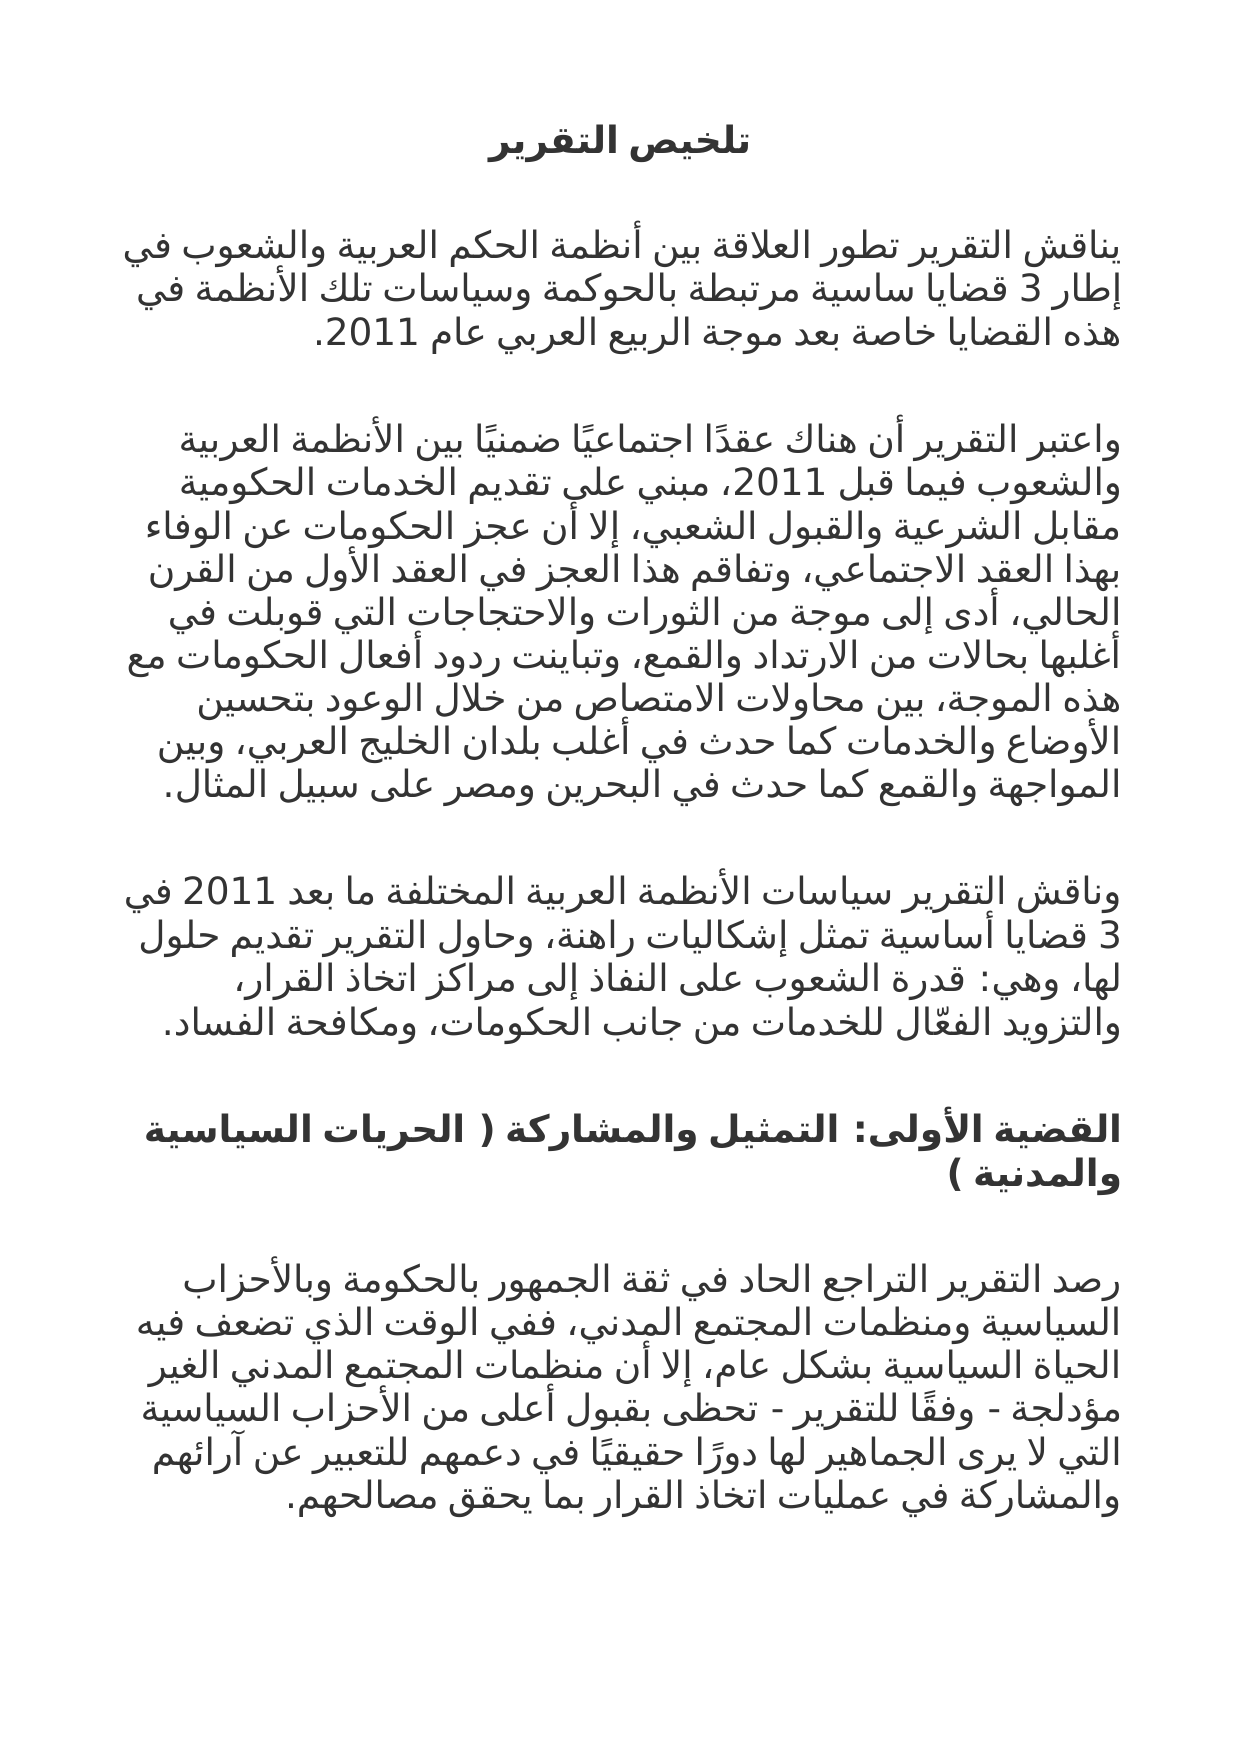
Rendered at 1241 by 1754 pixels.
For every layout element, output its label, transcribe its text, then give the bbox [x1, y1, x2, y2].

text رصد التقرير التراجع الحاد في ثقة الجمهور بالحكومة وبالأحزاب السياسية ومنظمات المجتمع المدني، ففي الوقت الذي تضعف فيه الحياة السياسية بشكل عام، إلا أن منظمات المجتمع المدني الغير مؤدلجة - وفقًا للتقرير - تحظى بقبول أعلى من الأحزاب السياسية التي لا يرى الجماهير لها دورًا حقيقيًا في دعمهم للتعبير عن آرائهم والمشاركة في عمليات اتخاذ القرار بما يحقق مصالحهم. [118, 1257, 1122, 1517]
text واعتبر التقرير أن هناك عقدًا اجتماعيًا ضمنيًا بين الأنظمة العربية والشعوب فيما قبل 2011، مبني على تقديم الخدمات الحكومية مقابل الشرعية والقبول الشعبي، إلا أن عجز الحكومات عن الوفاء بهذا العقد الاجتماعي، وتفاقم هذا العجز في العقد الأول من القرن الحالي، أدى إلى موجة من الثورات والاحتجاجات التي قوبلت في أغلبها بحالات من الارتداد والقمع، وتباينت ردود أفعال الحكومات مع هذه الموجة، بين محاولات الامتصاص من خلال الوعود بتحسين الأوضاع والخدمات كما حدث في أغلب بلدان الخليج العربي، وبين المواجهة والقمع كما حدث في البحرين ومصر على سبيل المثال. [118, 417, 1122, 807]
text وناقش التقرير سياسات الأنظمة العربية المختلفة ما بعد 2011 في 3 قضايا أساسية تمثل إشكاليات راهنة، وحاول التقرير تقديم حلول لها، وهي: قدرة الشعوب على النفاذ إلى مراكز اتخاذ القرار، والتزويد الفعّال للخدمات من جانب الحكومات، ومكافحة الفساد. [118, 869, 1122, 1044]
text يناقش التقرير تطور العلاقة بين أنظمة الحكم العربية والشعوب في إطار 3 قضايا ساسية مرتبطة بالحوكمة وسياسات تلك الأنظمة في هذه القضايا خاصة بعد موجة الربيع العربي عام 2011. [118, 224, 1122, 354]
text تلخيص التقرير [118, 118, 1122, 161]
text القضية الأولى: التمثيل والمشاركة ( الحريات السياسية والمدنية ) [118, 1107, 1122, 1195]
